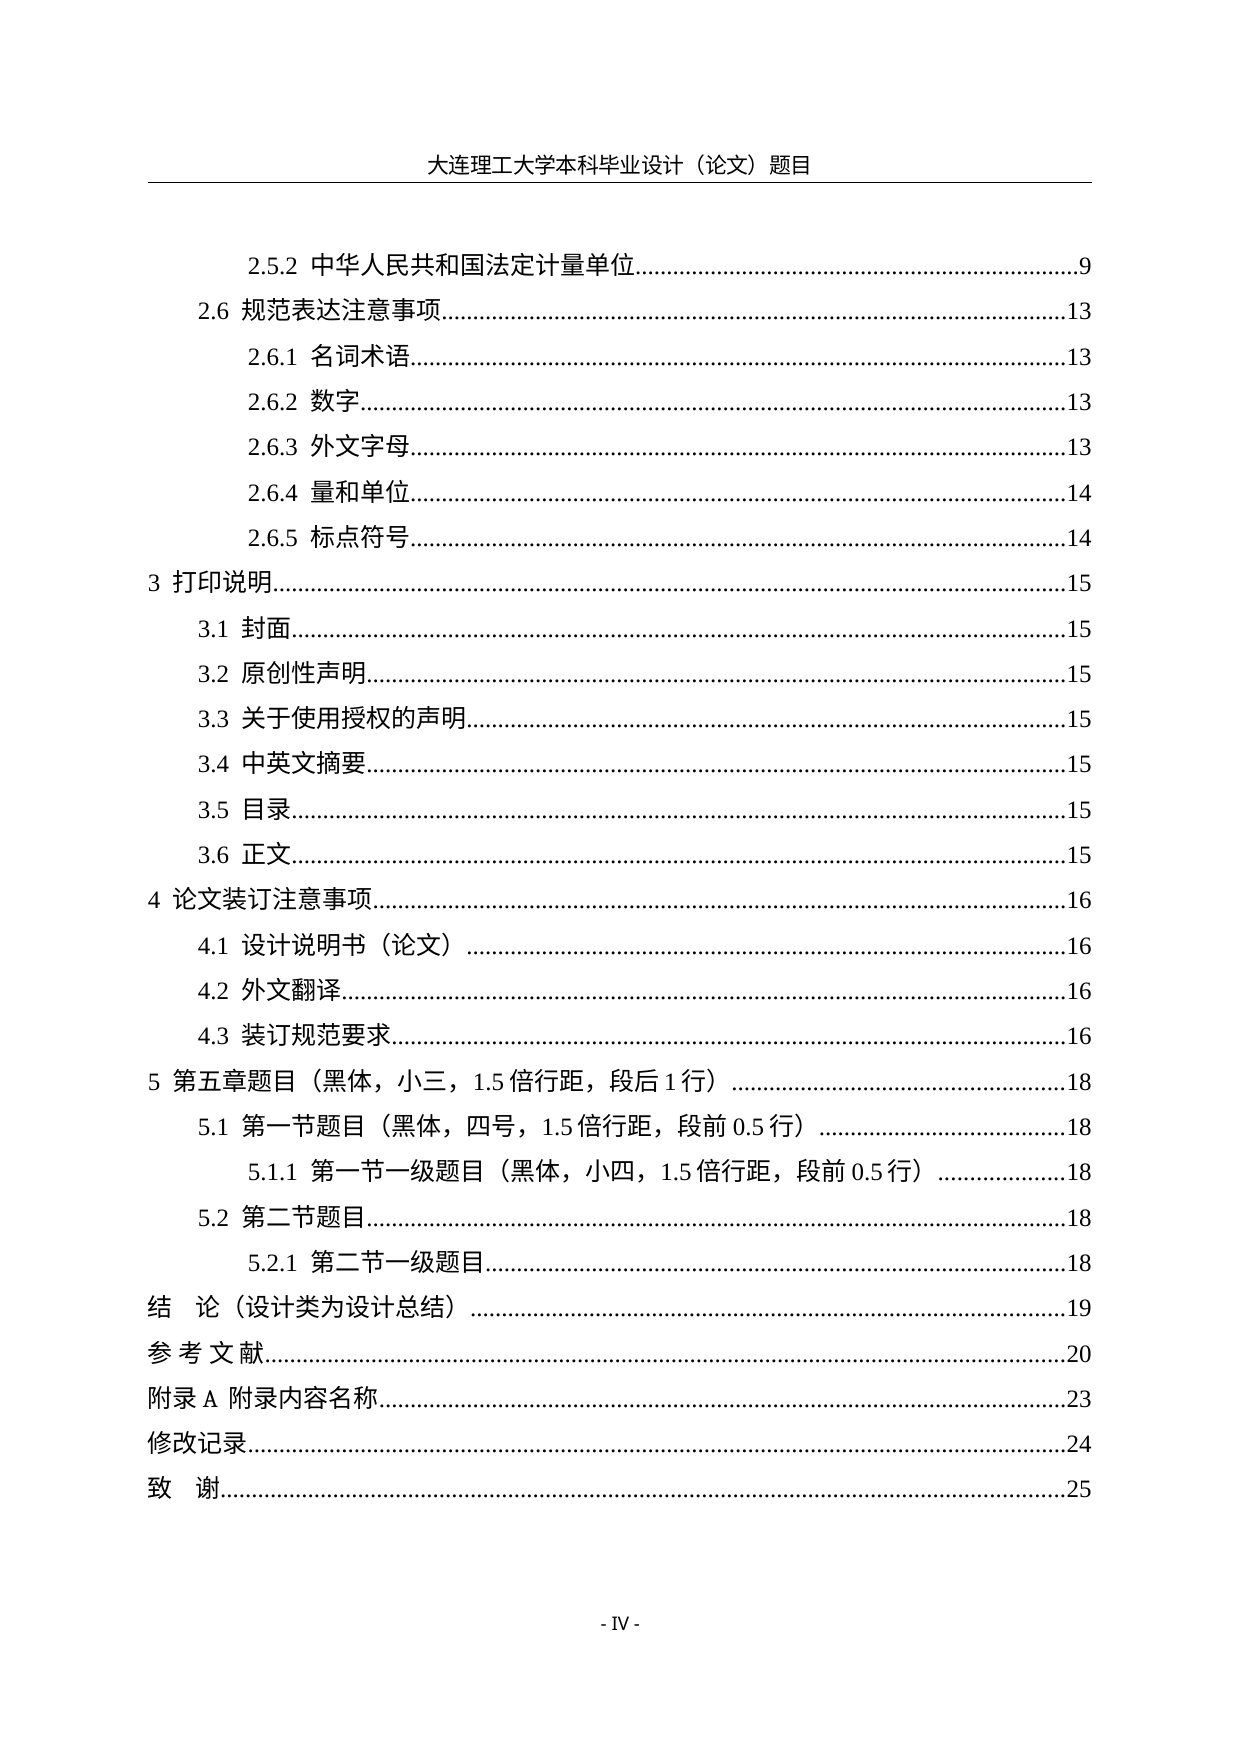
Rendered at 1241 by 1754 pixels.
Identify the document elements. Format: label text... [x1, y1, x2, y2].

text 4.1 设计说明书（论文） 16 [198, 925, 1092, 961]
text 2.6 规范表达注意事项 13 [198, 291, 1092, 327]
text 结 论（设计类为设计总结） 19 [148, 1288, 1092, 1324]
text 修改记录 24 [148, 1424, 1092, 1460]
text 3 打印说明 15 [148, 563, 1092, 599]
text 5.2.1 第二节一级题目 18 [248, 1242, 1092, 1279]
text 参 考 文 献 20 [148, 1333, 1092, 1369]
text 5 第五章题目（黑体，小三，1.5倍行距，段后1行） 18 [148, 1061, 1092, 1097]
text 2.6.4 量和单位 14 [248, 472, 1092, 508]
text 2.6.1 名词术语 13 [248, 336, 1092, 372]
text 4.3 装订规范要求 16 [198, 1016, 1092, 1052]
text 5.2 第二节题目 18 [198, 1197, 1092, 1233]
text 2.6.2 数字 13 [248, 381, 1092, 418]
text 3.3 关于使用授权的声明 15 [198, 699, 1092, 735]
text 4.2 外文翻译 16 [198, 971, 1092, 1007]
text 3.6 正文 15 [198, 834, 1092, 871]
text 3.5 目录 15 [198, 789, 1092, 826]
text 2.6.3 外文字母 13 [248, 427, 1092, 463]
text 3.2 原创性声明 15 [198, 653, 1092, 689]
text 5.1 第一节题目（黑体，四号，1.5倍行距，段前0.5行） 18 [198, 1106, 1092, 1143]
text 附录A 附录内容名称 23 [148, 1378, 1092, 1414]
text 3.1 封面 15 [198, 608, 1092, 644]
text 4 论文装订注意事项 16 [148, 880, 1092, 916]
text 3.4 中英文摘要 15 [198, 744, 1092, 780]
text 5.1.1 第一节一级题目（黑体，小四，1.5倍行距，段前0.5行） 18 [248, 1152, 1092, 1188]
text 2.6.5 标点符号 14 [248, 517, 1092, 554]
text 致 谢 25 [148, 1469, 1092, 1505]
text 2.5.2 中华人民共和国法定计量单位 9 [248, 246, 1092, 282]
